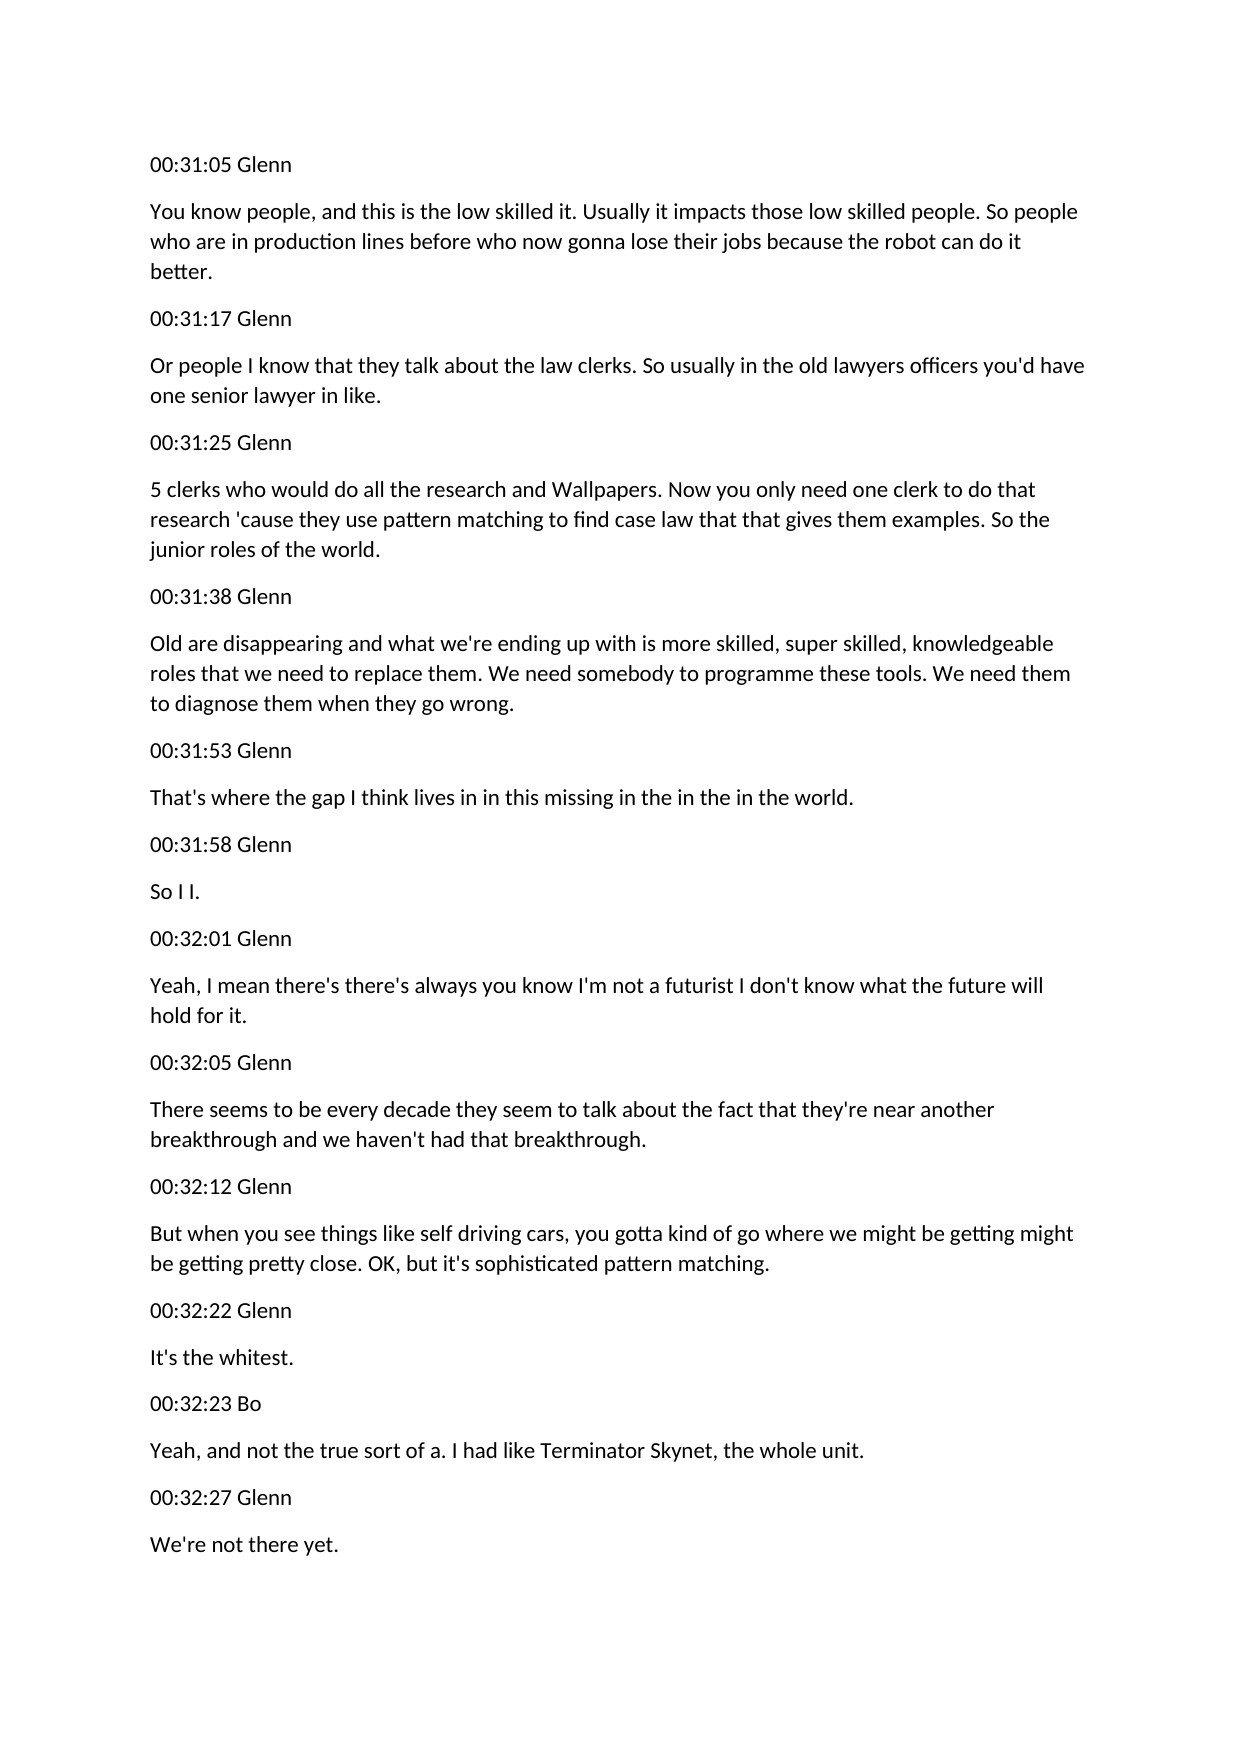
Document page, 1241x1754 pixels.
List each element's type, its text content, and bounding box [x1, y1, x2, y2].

text 00:32:12 Glenn [150, 1172, 1090, 1200]
text 5 clerks who would do all the research and Wallpapers. Now you only need one clerk to do that research 'cause they use pattern matching to find case law that that gives them examples. So the junior roles of the world. [150, 475, 1090, 563]
text You know people, and this is the low skilled it. Usually it impacts those low skilled people. So people who are in production lines before who now gonna lose their jobs because the robot can do it better. [150, 197, 1090, 285]
text 00:32:05 Glenn [150, 1048, 1090, 1076]
text 00:31:38 Glenn [150, 582, 1090, 610]
text 00:31:58 Glenn [150, 830, 1090, 858]
text There seems to be every decade they seem to talk about the fact that they're near another breakthrough and we haven't had that breakthrough. [150, 1095, 1090, 1153]
text That's where the gap I think lives in in this missing in the in the in the world. [150, 783, 1090, 811]
text Or people I know that they talk about the law clerks. So usually in the old lawyers officers you'd have one senior lawyer in like. [150, 351, 1090, 409]
text 00:32:01 Glenn [150, 924, 1090, 952]
text Yeah, and not the true sort of a. I had like Terminator Skynet, the whole unit. [150, 1436, 1090, 1464]
text 00:32:22 Glenn [150, 1296, 1090, 1324]
text Yeah, I mean there's there's always you know I'm not a futurist I don't know what the future will hold for it. [150, 971, 1090, 1029]
text 00:32:23 Bo [150, 1389, 1090, 1418]
text Old are disappearing and what we're ending up with is more skilled, super skilled, knowledgeable roles that we need to replace them. We need somebody to programme these tools. We need them to diagnose them when they go wrong. [150, 629, 1090, 718]
text 00:31:17 Glenn [150, 304, 1090, 332]
text But when you see things like self driving cars, you gotta kind of go where we might be getting might be getting pretty close. OK, but it's sophisticated pattern matching. [150, 1219, 1090, 1277]
text 00:31:25 Glenn [150, 428, 1090, 456]
text So I I. [150, 877, 1090, 905]
text It's the whitest. [150, 1343, 1090, 1371]
text We're not there yet. [150, 1530, 1090, 1558]
text 00:31:05 Glenn [150, 150, 1090, 178]
text 00:31:53 Glenn [150, 736, 1090, 764]
text 00:32:27 Glenn [150, 1483, 1090, 1511]
